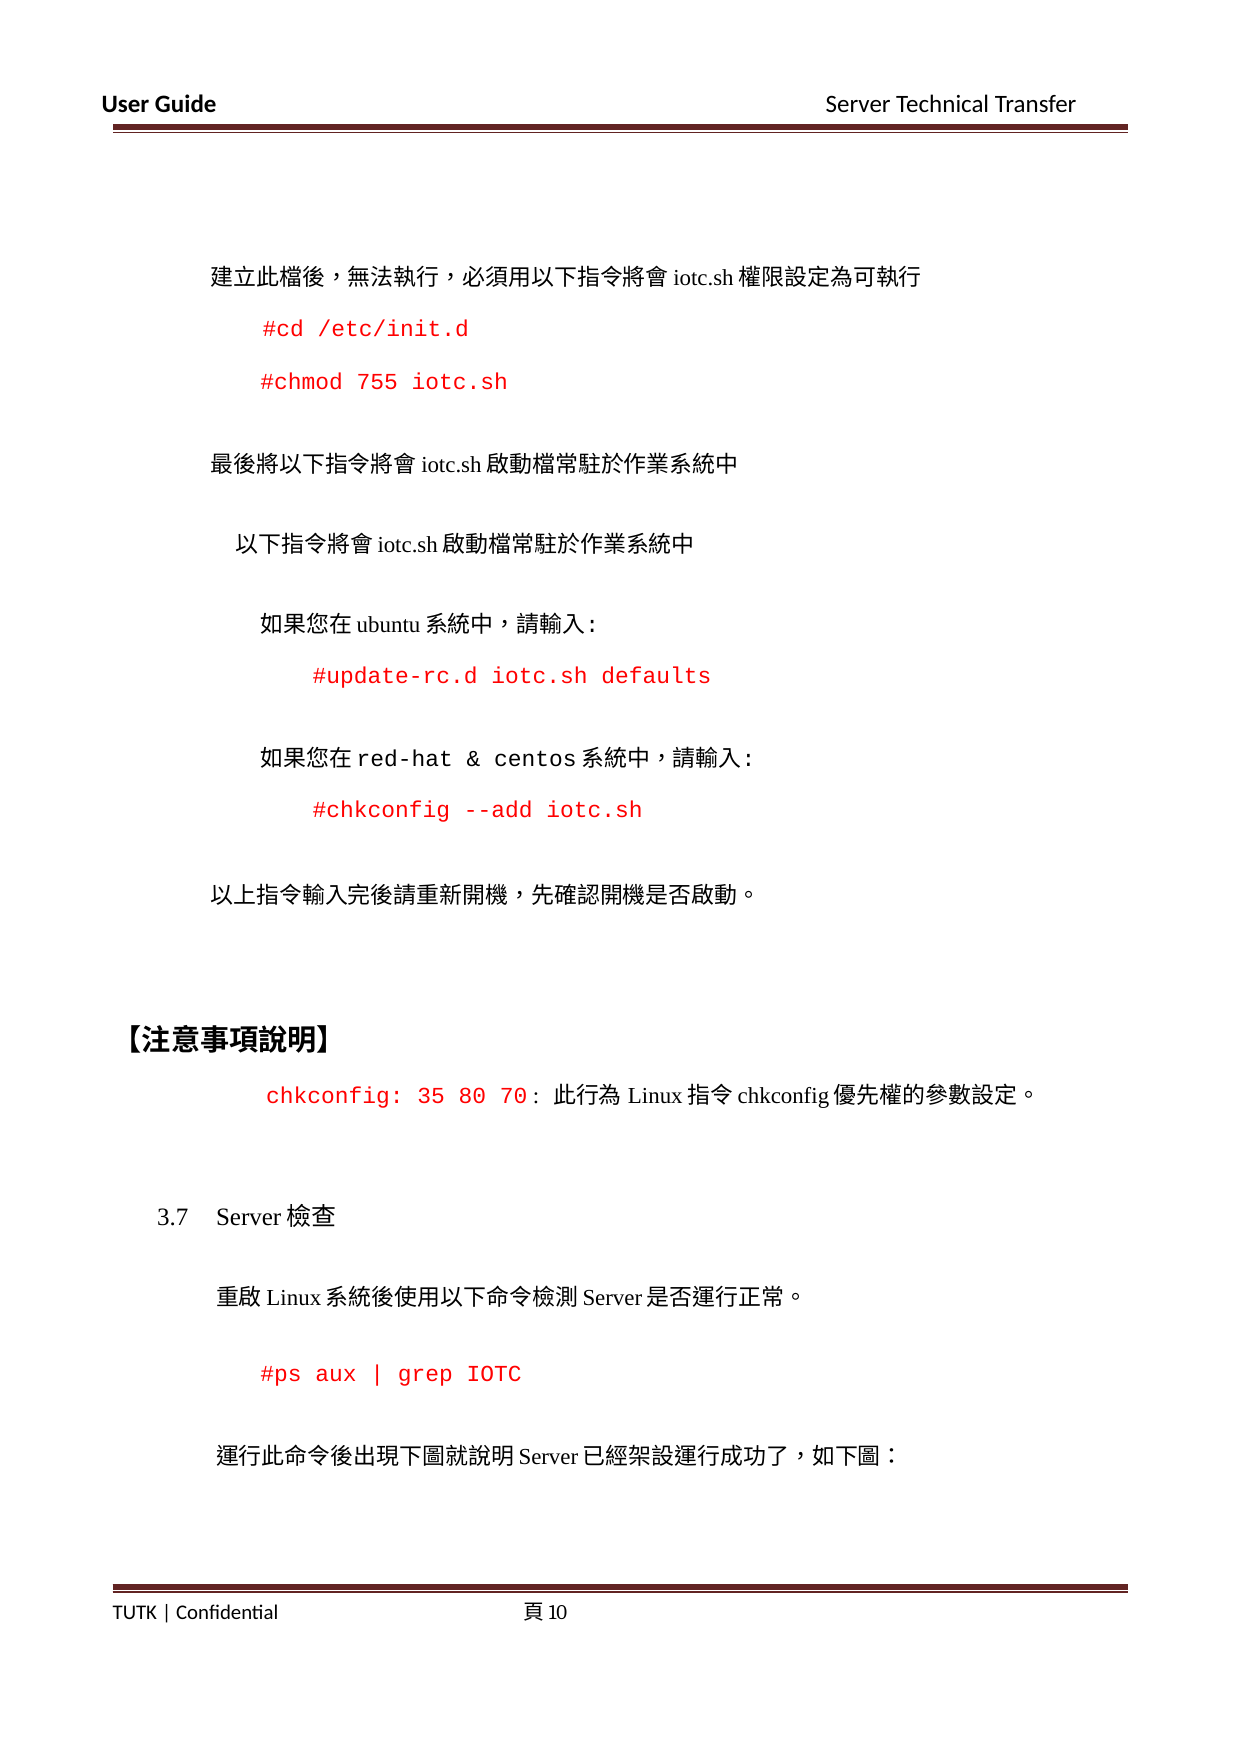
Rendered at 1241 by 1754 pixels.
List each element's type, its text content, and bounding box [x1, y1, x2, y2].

text #cd /etc/init.d [185, 311, 1128, 349]
list 運行此命令後出現下圖就說明Server已經架設運行成功了，如下圖： [216, 1436, 1128, 1473]
text chkconfig: 35 80 70 : 此行為 Linux指令chkconfig優先權的參數設定。 [266, 1075, 1128, 1113]
text #ps aux | grep IOTC [260, 1357, 1128, 1394]
text #chkconfig --add iotc.sh [285, 792, 1128, 830]
text 建立此檔後，無法執行，必須用以下指令將會iotc.sh權限設定為可執行 [210, 256, 1128, 294]
list Server檢查 [157, 1197, 1128, 1234]
text 最後將以下指令將會iotc.sh啟動檔常駐於作業系統中 [210, 444, 1128, 481]
text #update-rc.d iotc.sh defaults [285, 659, 1128, 696]
text 以上指令輸入完後請重新開機，先確認開機是否啟動。 [210, 875, 1128, 913]
list 重啟Linux系統後使用以下命令檢測Server是否運行正常。 [216, 1277, 1128, 1314]
text 以下指令將會iotc.sh啟動檔常駐於作業系統中 [235, 524, 1128, 561]
text 如果您在ubuntu系統中，請輸入: [260, 604, 1128, 641]
text 如果您在red-hat & centos系統中，請輸入: [260, 737, 1128, 775]
text #chmod 755 iotc.sh [260, 365, 1128, 402]
text 【注意事項說明】 [112, 1000, 1128, 1075]
